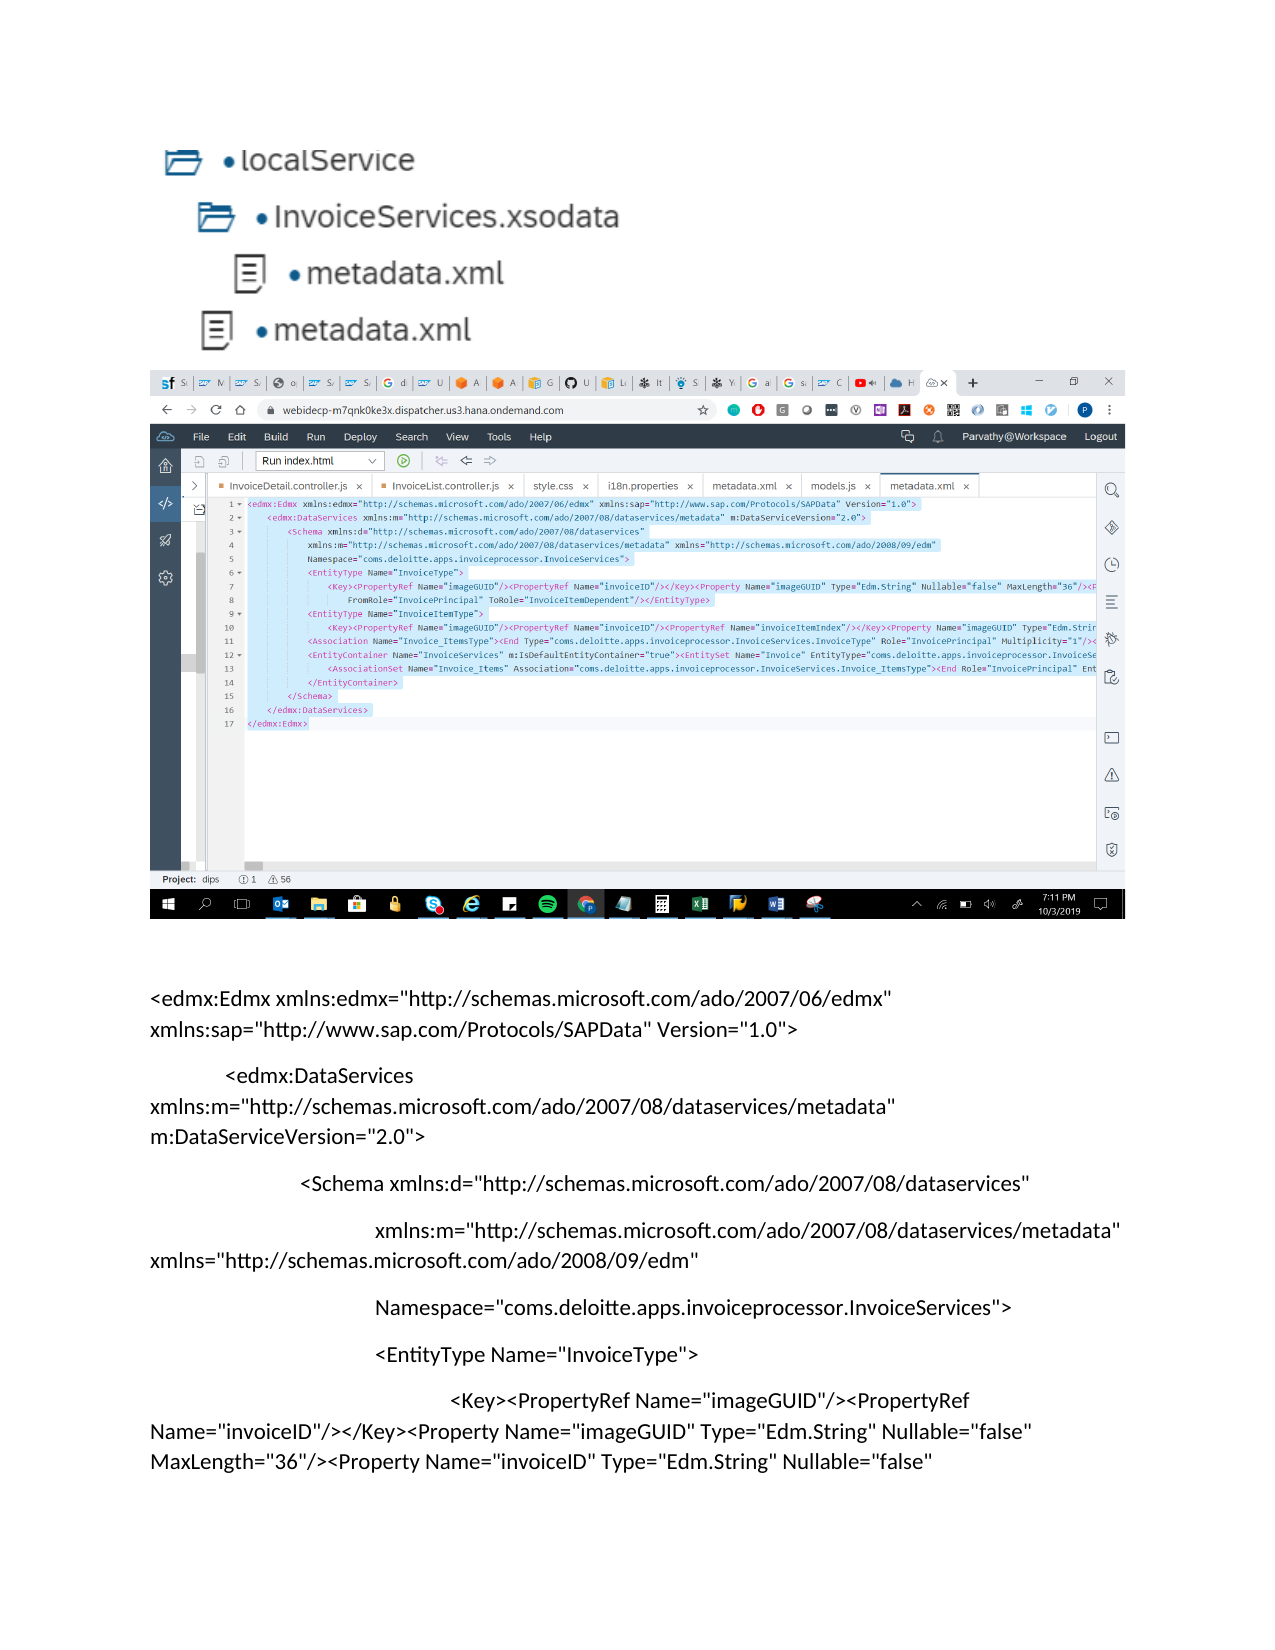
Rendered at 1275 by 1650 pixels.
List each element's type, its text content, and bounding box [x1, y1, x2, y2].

picture [150, 370, 1125, 919]
text Namespace="coms.deloitte.apps.invoiceprocessor.InvoiceServices"> [150, 1293, 1125, 1321]
picture [150, 150, 671, 352]
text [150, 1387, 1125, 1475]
text <Schema xmlns:d="http://schemas.microsoft.com/ado/2007/08/dataservices" [150, 1169, 1125, 1197]
text <EntityType Name="InvoiceType"> [150, 1340, 1125, 1368]
text <edmx:Edmx xmlns:edmx="http://schemas.microsoft.com/ado/2007/06/edmx" xmlns:sap="http://www.sap.com/Protocols/SAPData" Version="1.0"> [150, 984, 1125, 1043]
text xmlns:m="http://schemas.microsoft.com/ado/2007/08/dataservices/metadata" xmlns="http://schemas.microsoft.com/ado/2008/09/edm" [150, 1216, 1125, 1274]
text <edmx:DataServices xmlns:m="http://schemas.microsoft.com/ado/2007/08/dataservices/metadata" m:DataServiceVersion="2.0"> [150, 1062, 1125, 1150]
